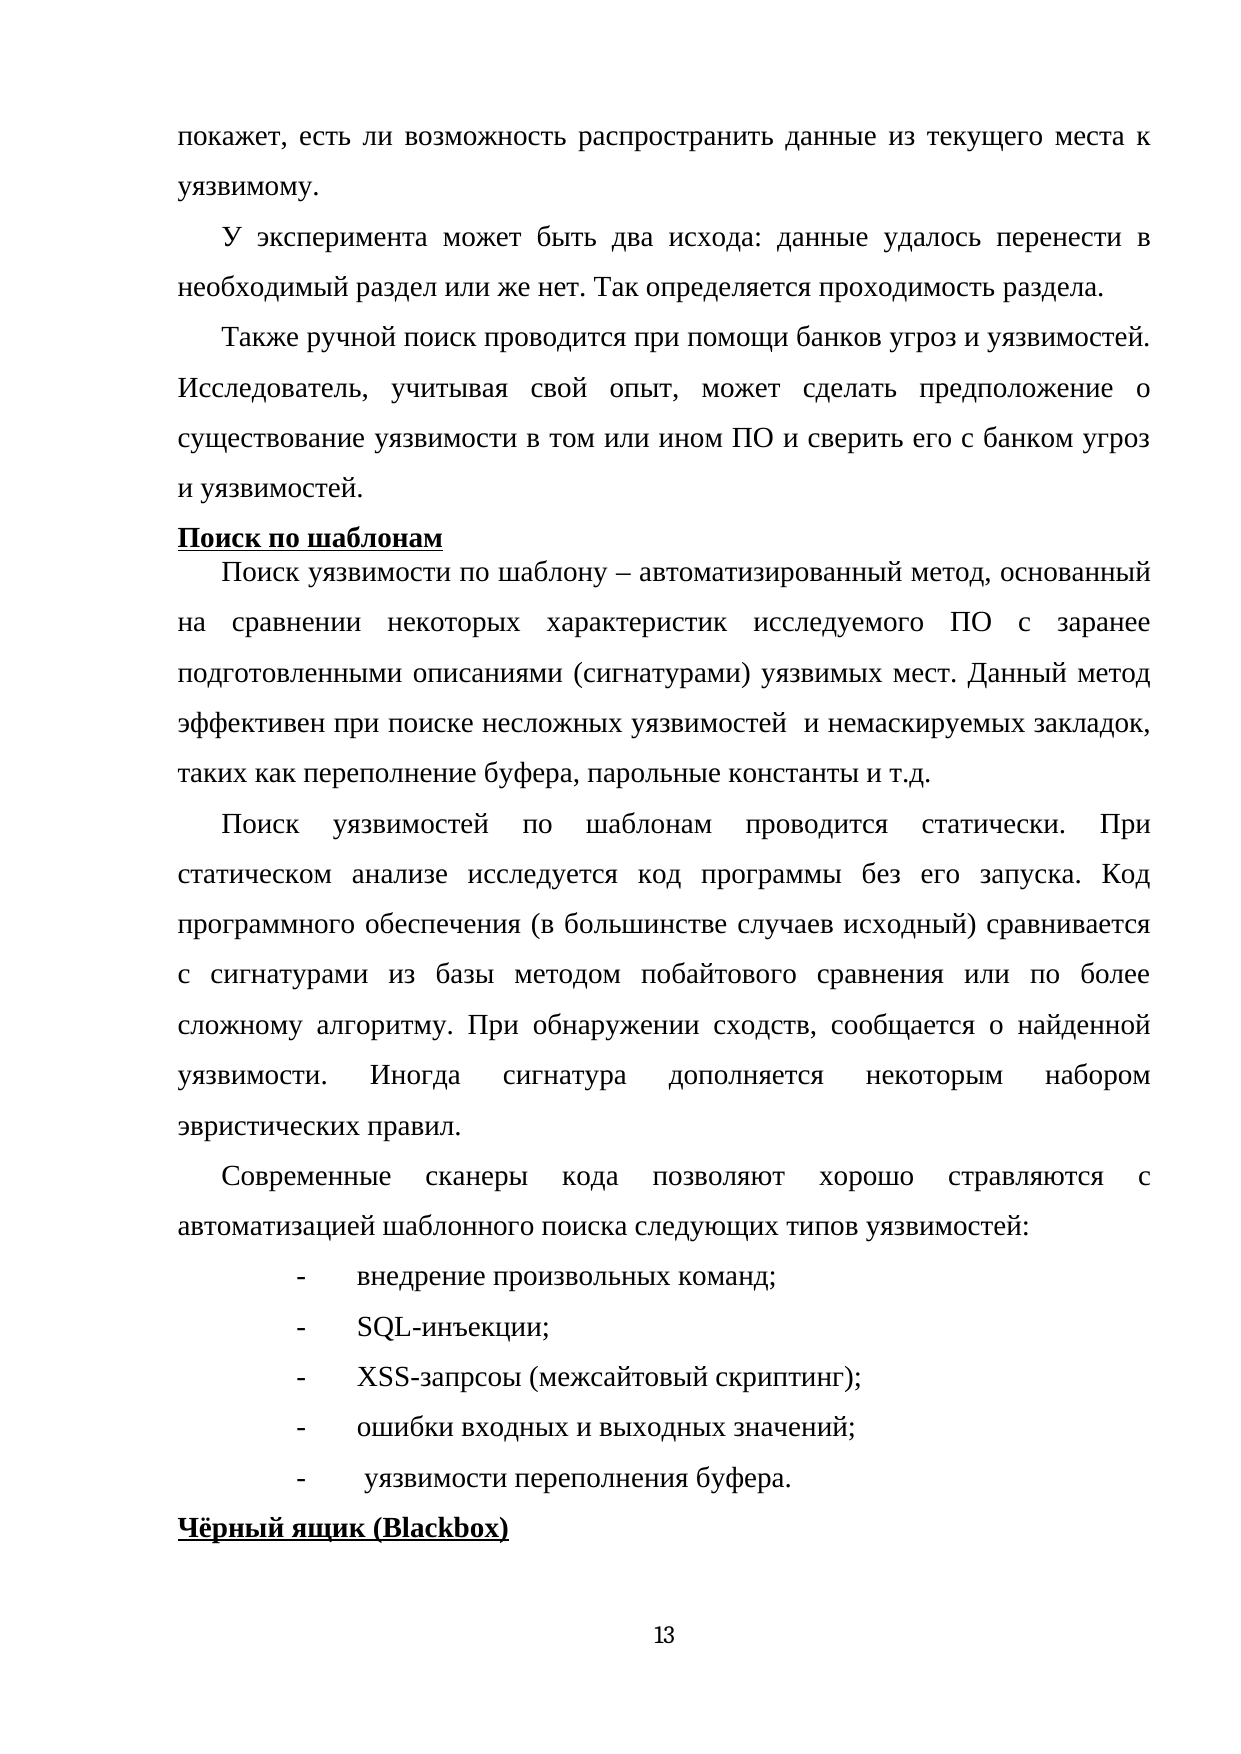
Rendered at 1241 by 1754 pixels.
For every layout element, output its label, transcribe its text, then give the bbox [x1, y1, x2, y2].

text - XSS-запрсоы (межсайтовый скриптинг); [296, 1359, 1152, 1393]
text Поиск уязвимости по шаблону – автоматизированный метод, основанный на сравнении некоторых характеристик исследуемого ПО с заранее подготовленными описаниями (сигнатурами) уязвимых мест. Данный метод эффективен при поиске несложных уязвимостей и немаскируемых закладок, таких как переполнение буфера, парольные константы и т.д. [177, 554, 1152, 789]
text У эксперимента может быть два исхода: данные удалось перенести в необходимый раздел или же нет. Так определяется проходимость раздела. [177, 219, 1152, 303]
text Также ручной поиск проводится при помощи банков угроз и уязвимостей. Исследователь, учитывая свой опыт, может сделать предположение о существование уязвимости в том или ином ПО и сверить его с банком угроз и уязвимостей. [177, 319, 1152, 504]
text Поиск по шаблонам [177, 521, 1152, 554]
text - SQL-инъекции; [296, 1309, 1152, 1342]
text Поиск уязвимостей по шаблонам проводится статически. При статическом анализе исследуется код программы без его запуска. Код программного обеспечения (в большинстве случаев исходный) сравнивается с сигнатурами из базы методом побайтового сравнения или по более сложному алгоритму. При обнаружении сходств, сообщается о найденной уязвимости. Иногда сигнатура дополняется некоторым набором эвристических правил. [177, 806, 1152, 1141]
text - уязвимости переполнения буфера. [296, 1460, 1152, 1493]
text Современные сканеры кода позволяют хорошо стравляются с автоматизацией шаблонного поиска следующих типов уязвимостей: [177, 1158, 1152, 1242]
text - ошибки входных и выходных значений; [296, 1409, 1152, 1443]
text Чёрный ящик (Blackbox) [177, 1510, 1152, 1544]
text - внедрение произвольных команд; [296, 1258, 1152, 1292]
